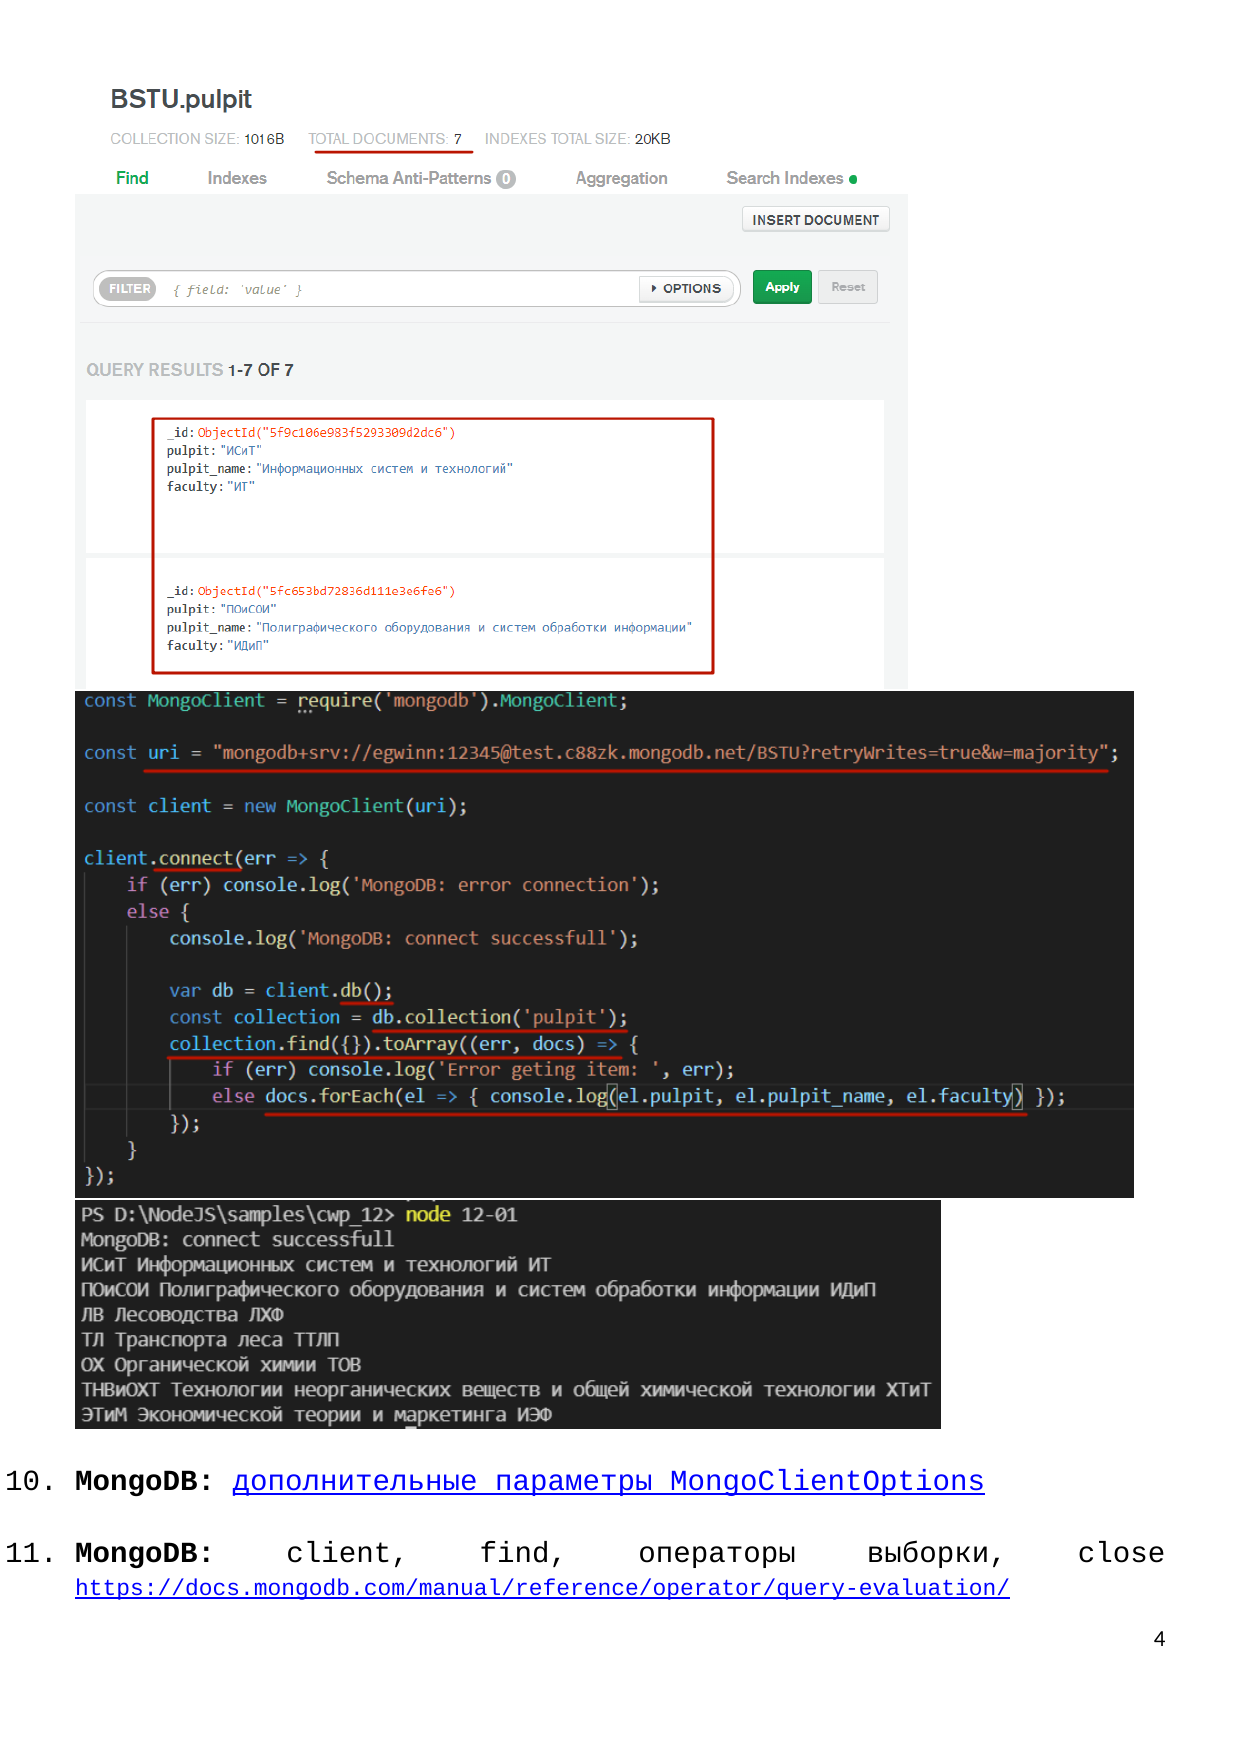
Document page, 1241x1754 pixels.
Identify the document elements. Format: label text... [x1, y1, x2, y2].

picture [75, 75, 912, 689]
picture [75, 1200, 941, 1429]
list MongoDB: дополнительные параметры MongoClientOptions [75, 1466, 1165, 1499]
picture [75, 691, 1134, 1198]
list MongoDB: client, find, операторы выборки, close https://docs.mongodb.com/manual/reference/operator/query-evaluation/ [75, 1538, 1165, 1602]
